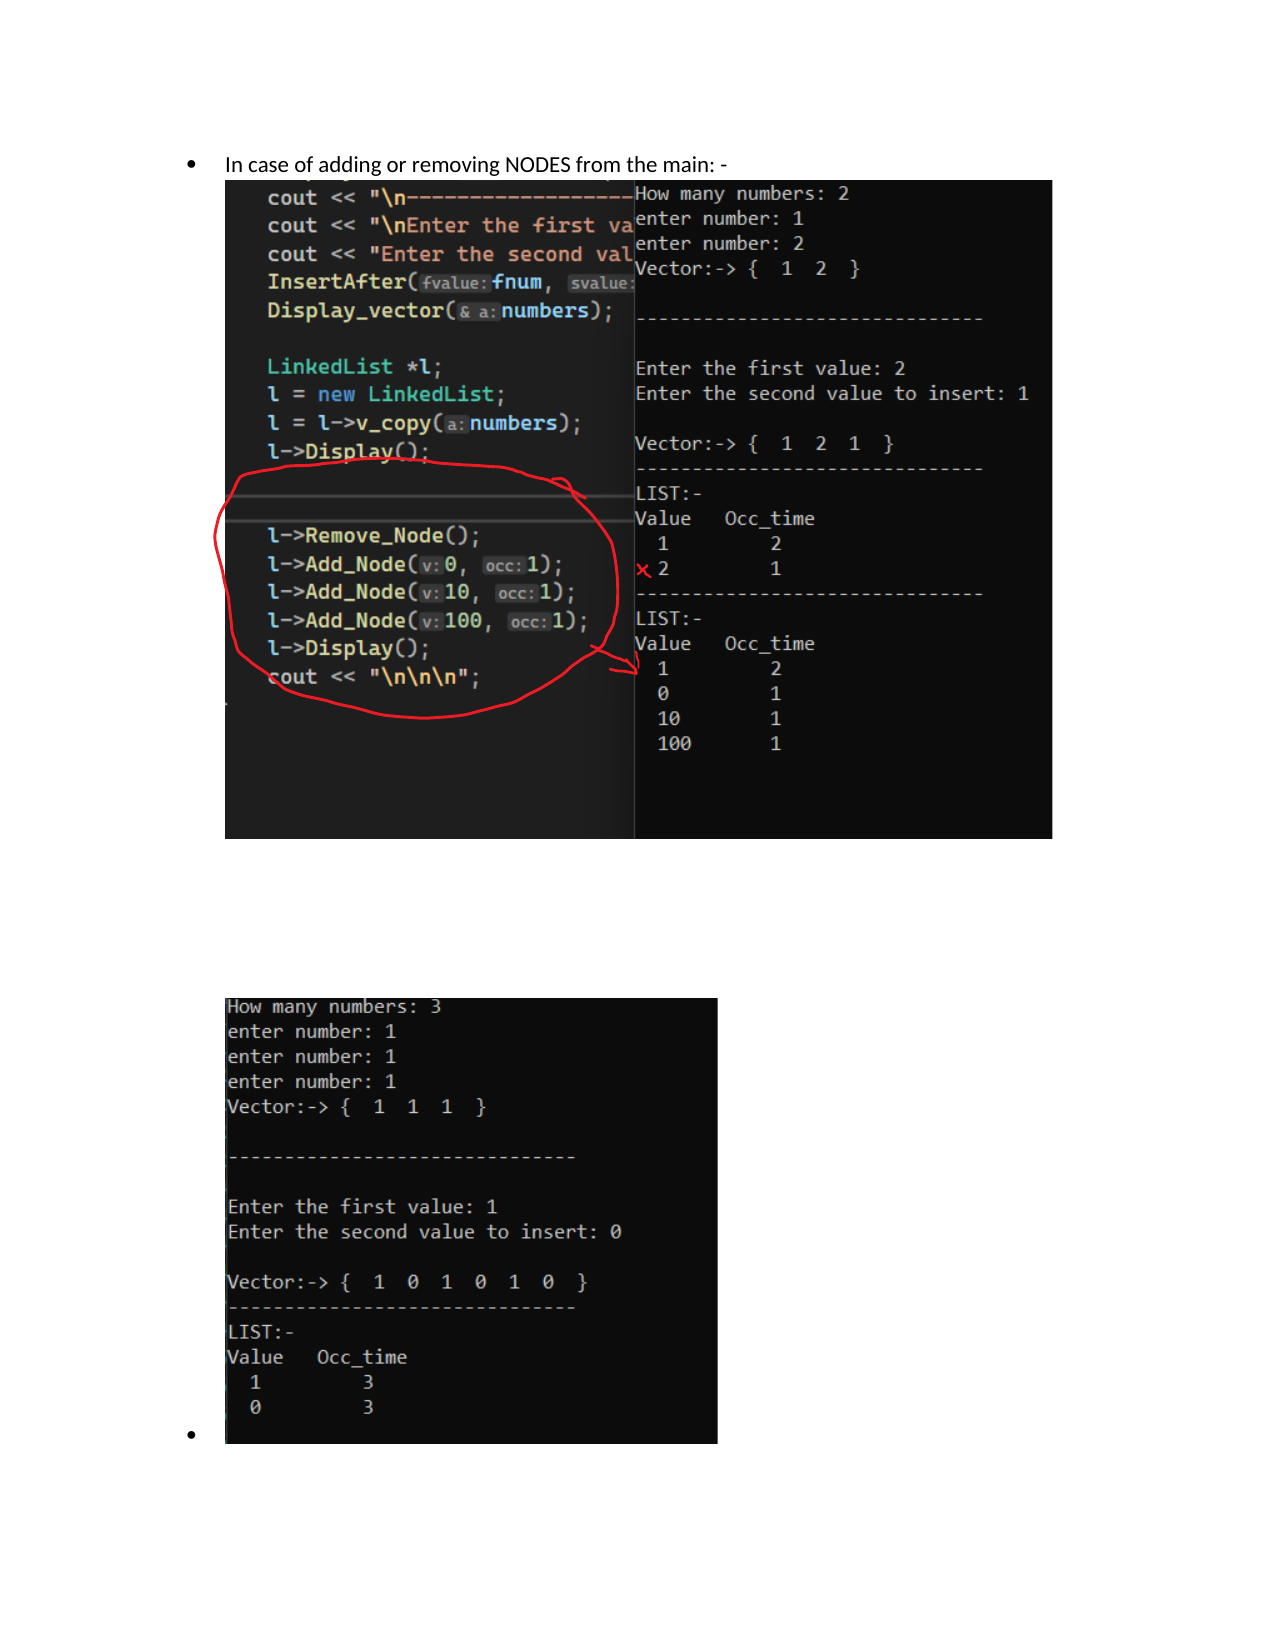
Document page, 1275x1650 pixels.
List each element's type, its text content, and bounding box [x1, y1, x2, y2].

picture [556, 481, 568, 487]
picture [225, 998, 718, 1444]
picture [225, 460, 616, 716]
picture [225, 180, 1053, 839]
